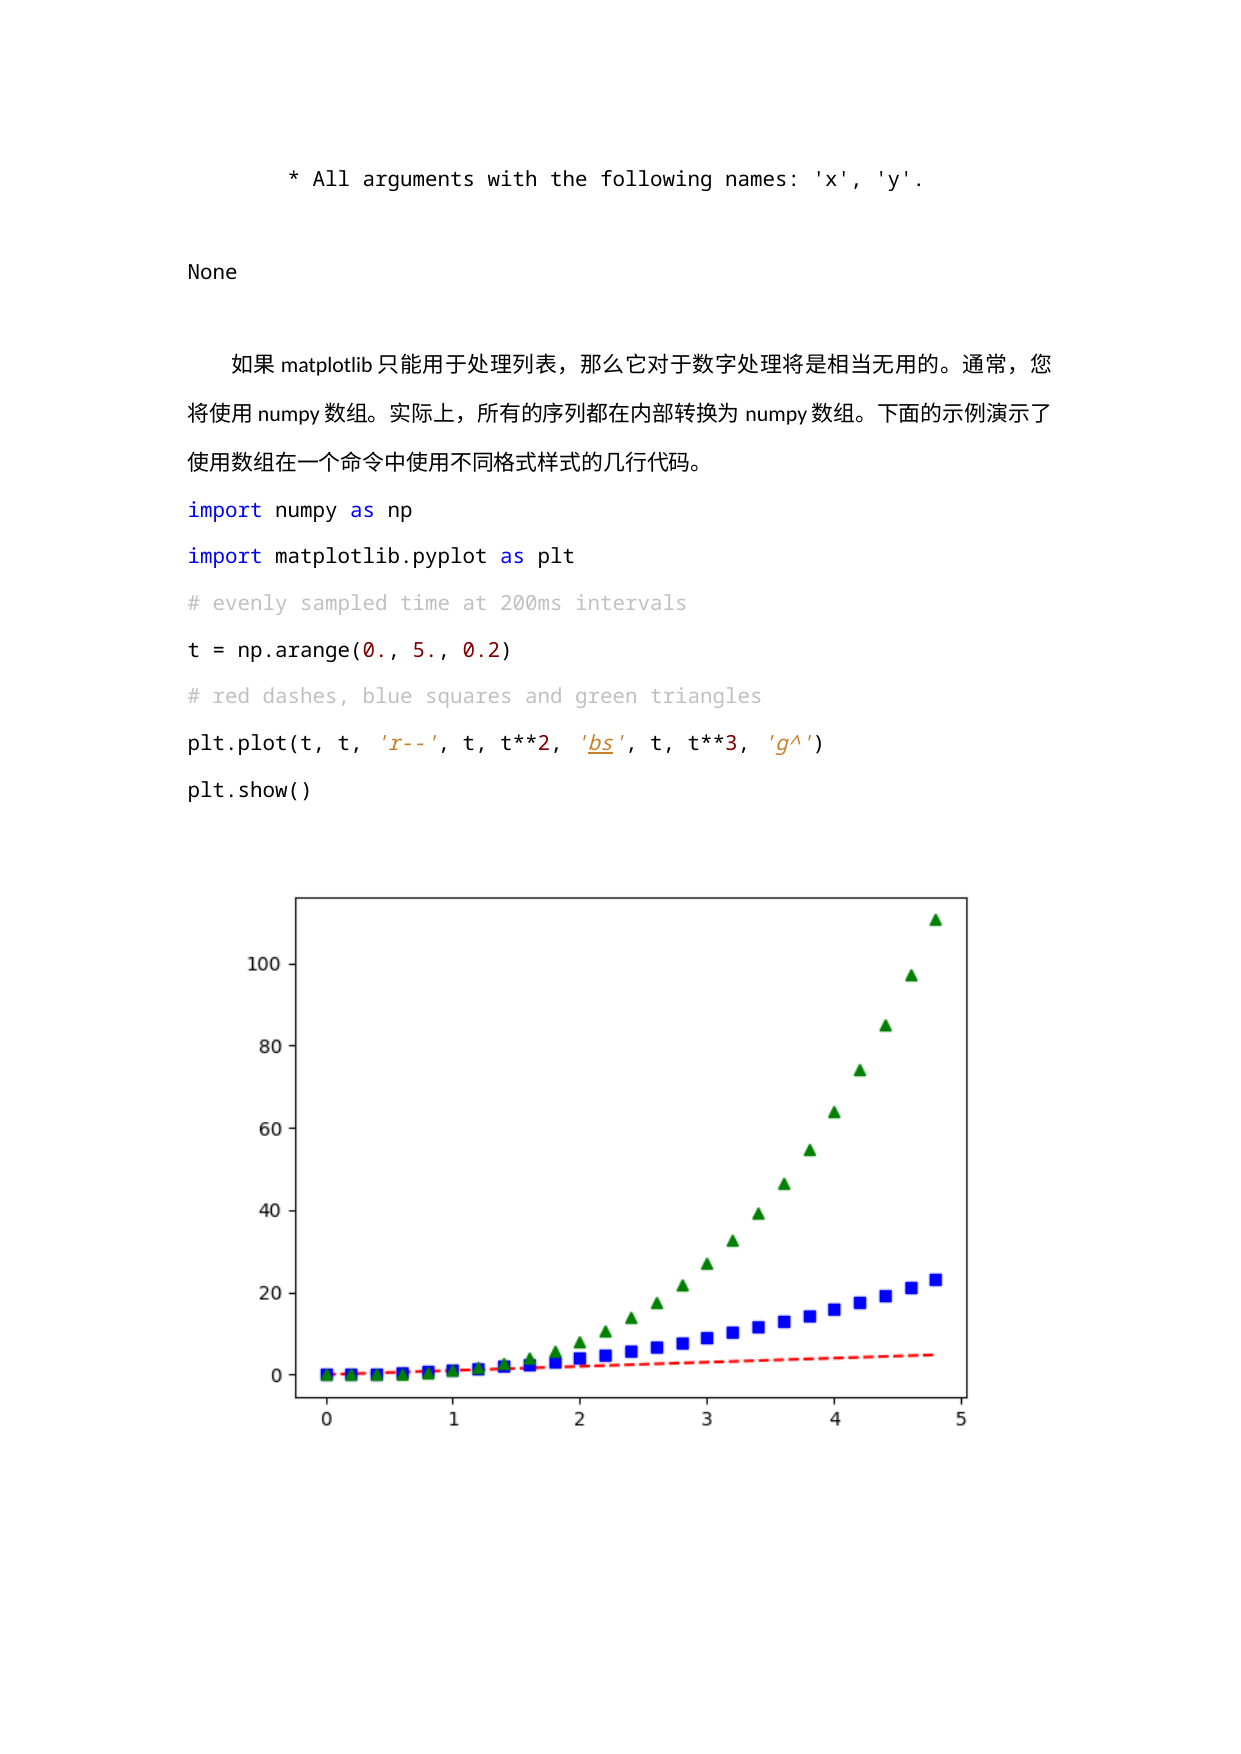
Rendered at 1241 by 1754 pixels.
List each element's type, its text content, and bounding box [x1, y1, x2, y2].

text import numpy as np [187, 493, 1053, 525]
text # red dashes, blue squares and green triangles [187, 679, 1053, 712]
text # evenly sampled time at 200ms intervals [187, 586, 1053, 619]
picture [187, 819, 1053, 1469]
text 如果matplotlib只能用于处理列表，那么它对于数字处理将是相当无用的。通常，您将使用numpy数组。实际上，所有的序列都在内部转换为numpy数组。下面的示例演示了使用数组在一个命令中使用不同格式样式的几行代码。 [187, 347, 1053, 477]
text None [187, 255, 1053, 288]
text * All arguments with the following names: 'x', 'y'. [187, 162, 1053, 194]
text plt.plot(t, t, 'r--', t, t**2, 'bs', t, t**3, 'g^') [187, 726, 1053, 759]
text plt.show() [187, 773, 1053, 805]
text import matplotlib.pyplot as plt [187, 539, 1053, 572]
text t = np.arange(0., 5., 0.2) [187, 633, 1053, 665]
